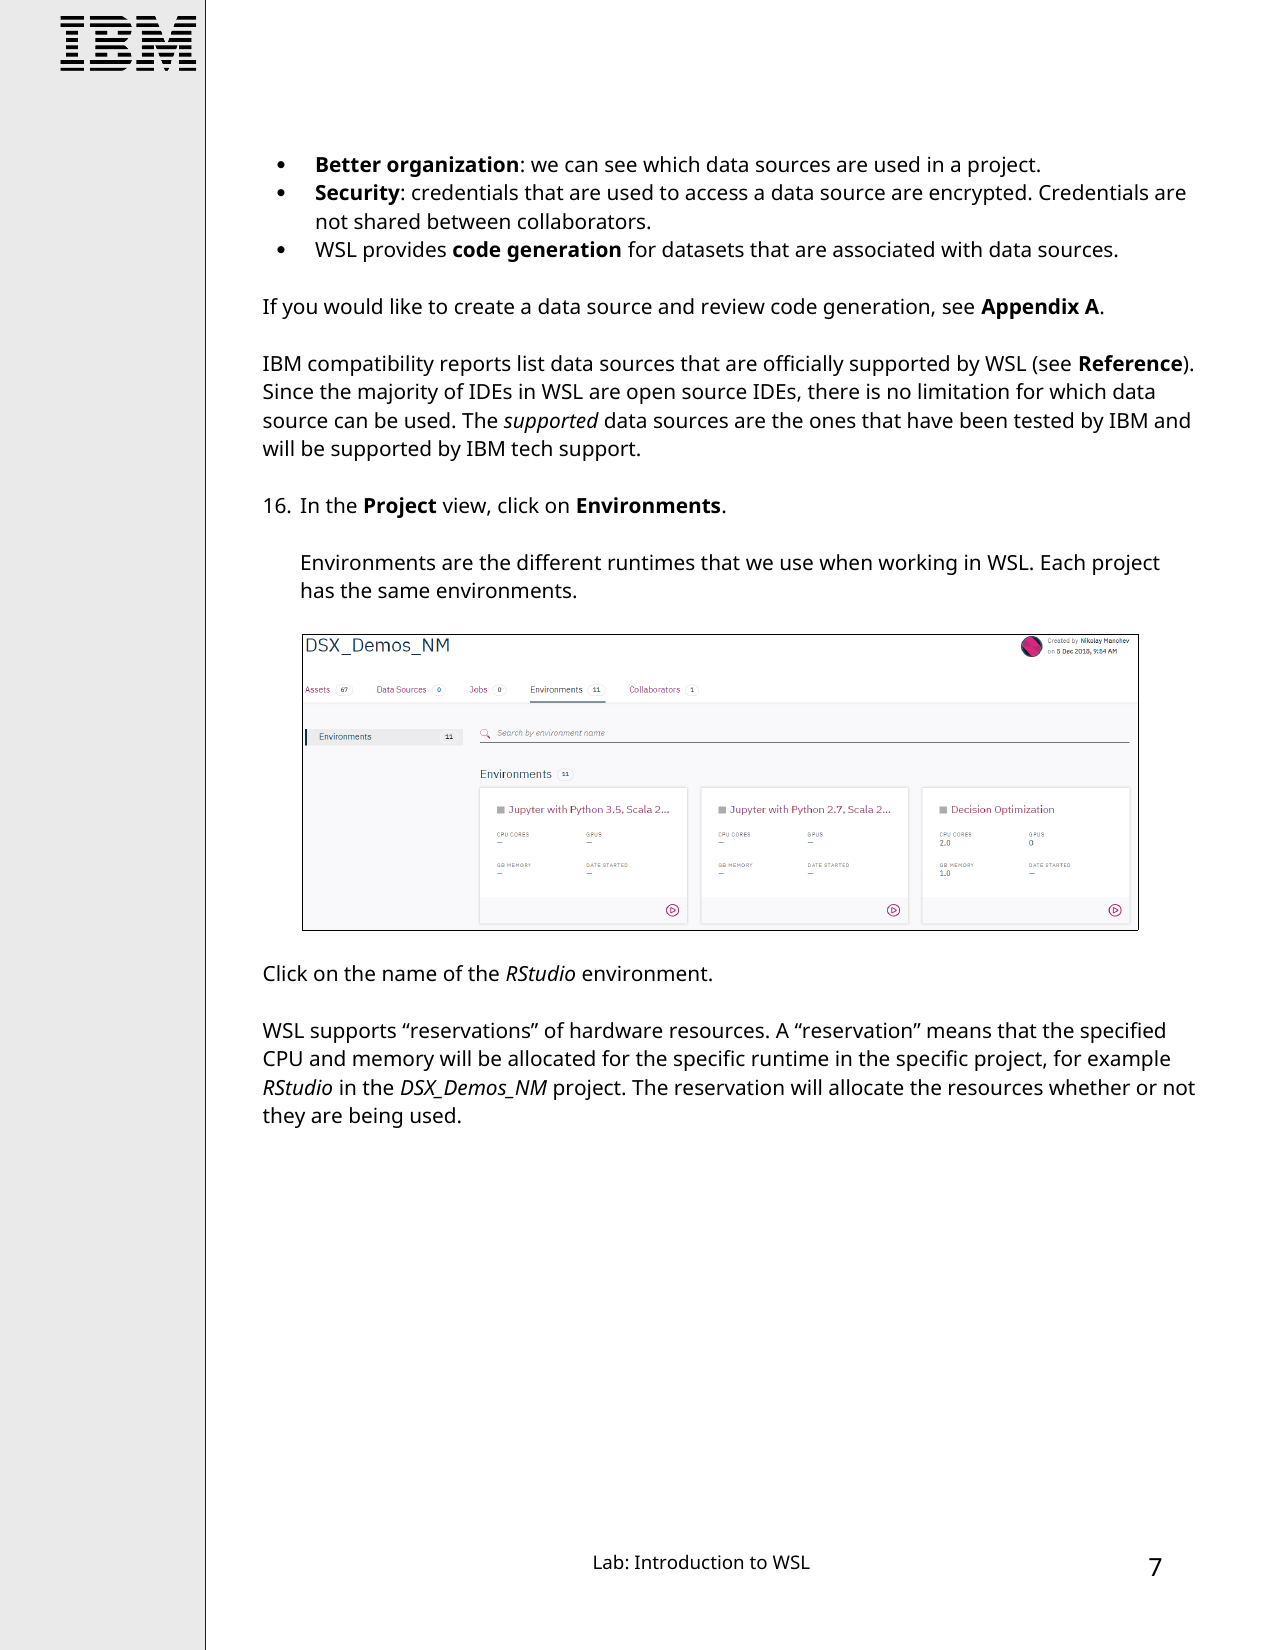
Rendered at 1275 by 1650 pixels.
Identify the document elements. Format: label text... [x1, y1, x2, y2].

list WSL provides code generation for datasets that are associated with data sources. [277, 235, 1200, 264]
list In the Project view, click on Environments. [262, 491, 1200, 520]
list Better organization: we can see which data sources are used in a project. [277, 150, 1200, 178]
list Security: credentials that are used to access a data source are encrypted. Credentials are not shared between collaborators. [277, 178, 1200, 235]
text Environments are the different runtimes that we use when working in WSL. Each project has the same environments. [300, 548, 1200, 605]
text IBM compatibility reports list data sources that are officially supported by WSL (see Reference). Since the majority of IDEs in WSL are open source IDEs, there is no limitation for which data source can be used. The supported data sources are the ones that have been tested by IBM and will be supported by IBM tech support. [262, 349, 1200, 463]
text WSL supports “reservations” of hardware resources. A “reservation” means that the specified CPU and memory will be allocated for the specific runtime in the specific project, for example RStudio in the DSX_Demos_NM project. The reservation will allocate the resources whether or not they are being used. [262, 1016, 1200, 1129]
picture [303, 635, 1138, 930]
text If you would like to create a data source and review code generation, see Appendix A. [262, 292, 1200, 321]
picture [60, 16, 197, 71]
text Click on the name of the RStudio environment. [262, 959, 1200, 987]
